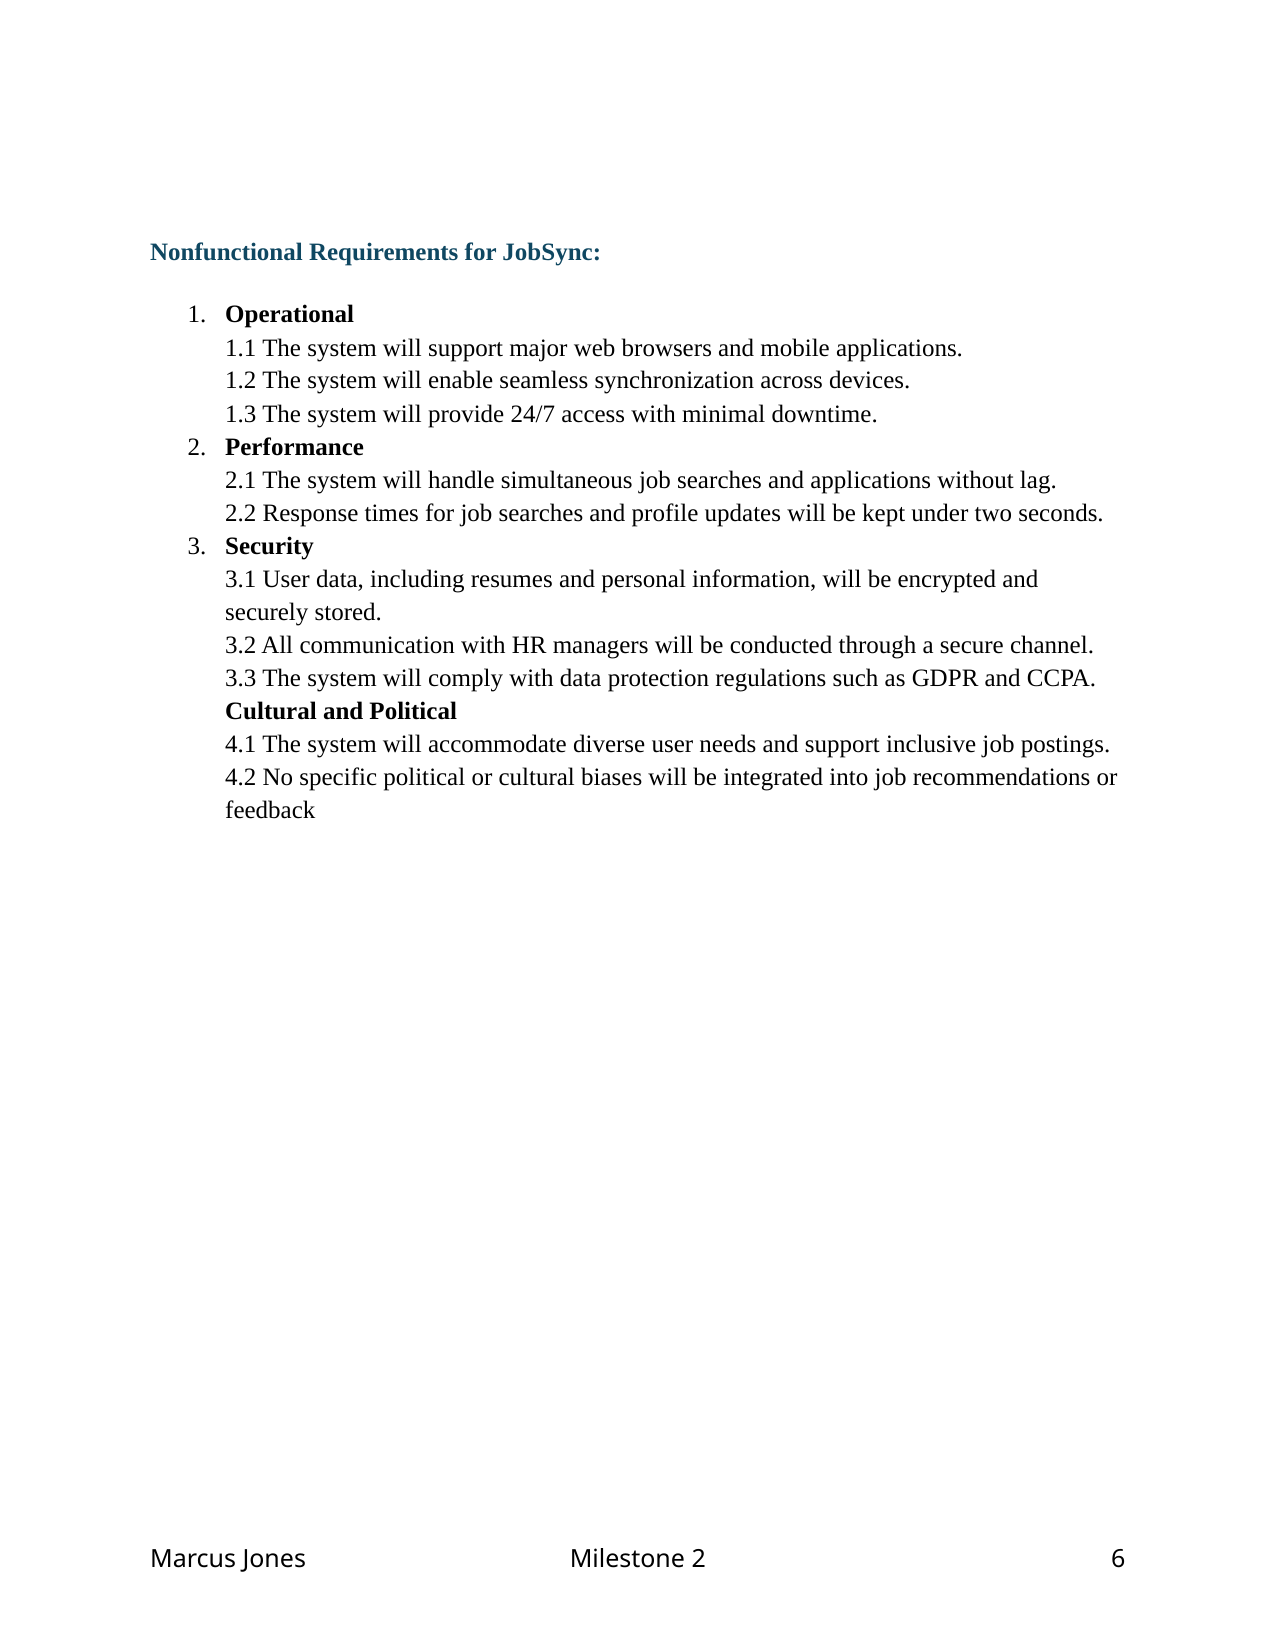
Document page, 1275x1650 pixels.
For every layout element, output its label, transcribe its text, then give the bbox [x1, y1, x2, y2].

list Operational 1.1 The system will support major web browsers and mobile applications. 1.2 The system will enable seamless synchronization across devices. 1.3 The system will provide 24/7 access with minimal downtime. [187, 299, 1125, 427]
subtitle Nonfunctional Requirements for JobSync: [150, 237, 1125, 266]
list Cultural and Political 4.1 The system will accommodate diverse user needs and support inclusive job postings. 4.2 No specific political or cultural biases will be integrated into job recommendations or feedback. [187, 696, 1125, 824]
list Performance 2.1 The system will handle simultaneous job searches and applications without lag. 2.2 Response times for job searches and profile updates will be kept under two seconds. [187, 432, 1125, 526]
list Security 3.1 User data, including resumes and personal information, will be encrypted and securely stored. 3.2 All communication with HR managers will be conducted through a secure channel. 3.3 The system will comply with data protection regulations such as GDPR and CCPA. [187, 531, 1125, 692]
